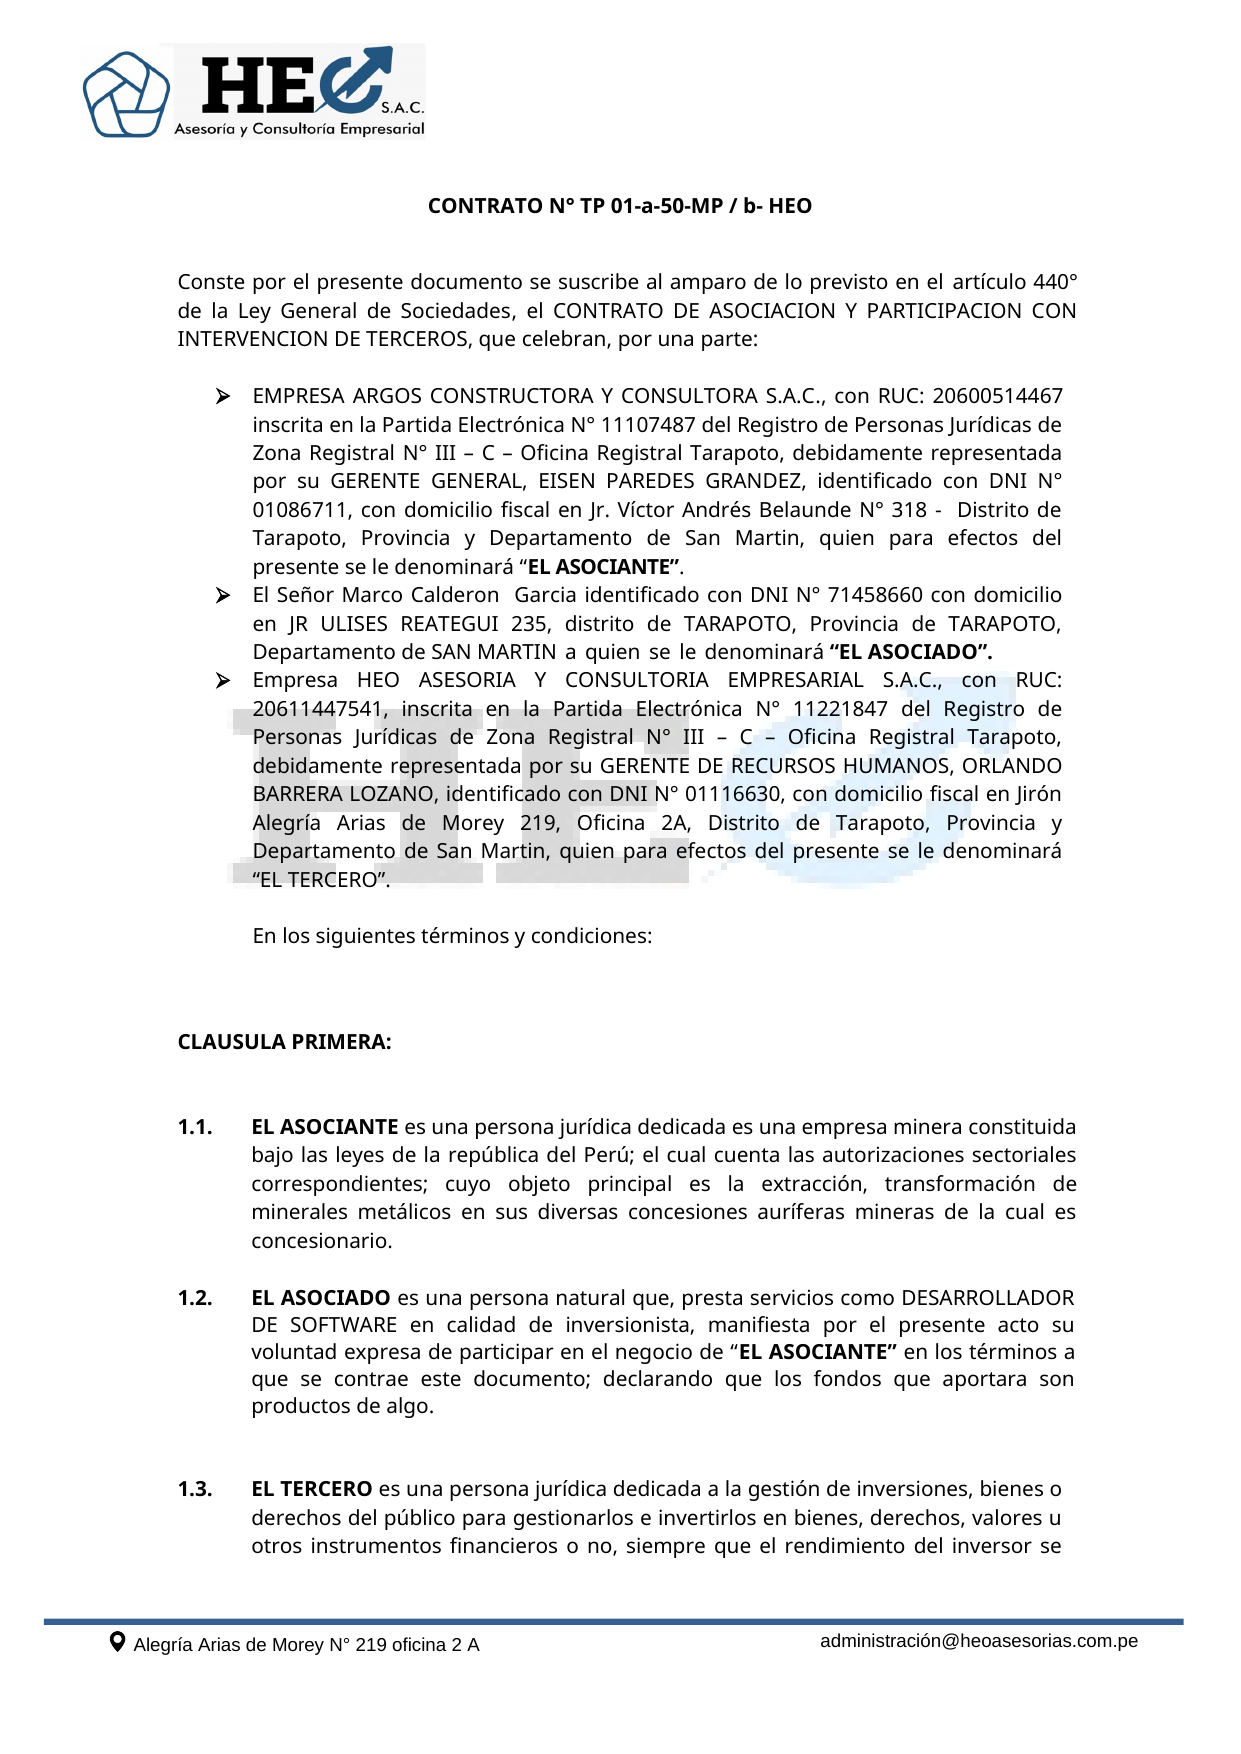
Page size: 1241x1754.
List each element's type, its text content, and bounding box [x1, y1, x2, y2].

picture [79, 43, 426, 142]
picture [107, 1631, 128, 1652]
list EL ASOCIANTE es una persona jurídica dedicada es una empresa minera constituida bajo las leyes de la república del Perú; el cual cuenta las autorizaciones sectoriales correspondientes; cuyo objeto principal es la extracción, transformación de minerales metálicos en sus diversas concesiones auríferas mineras de la cual es concesionario. [177, 1112, 1078, 1254]
list En los siguientes términos y condiciones: [252, 922, 1063, 950]
subtitle CONTRATO N° TP 01-a-50-MP / b- HEO [164, 191, 1076, 219]
text Conste por el presente documento se suscribe al amparo de lo previsto en el artículo 440° de la Ley General de Sociedades, el CONTRATO DE ASOCIACION Y PARTICIPACION CON INTERVENCION DE TERCEROS, que celebran, por una parte: [177, 267, 1078, 353]
list Empresa HEO ASESORIA Y CONSULTORIA EMPRESARIAL S.A.C., con RUC: 20611447541, inscrita en la Partida Electrónica N° 11221847 del Registro de Personas Jurídicas de Zona Registral N° III – C – Oficina Registral Tarapoto, debidamente representada por su GERENTE DE RECURSOS HUMANOS, ORLANDO BARRERA LOZANO, identificado con DNI N° 01116630, con domicilio fiscal en Jirón Alegría Arias de Morey 219, Oficina 2A, Distrito de Tarapoto, Provincia y Departamento de San Martin, quien para efectos del presente se le denominará “EL TERCERO”. [215, 666, 1063, 893]
list El Señor Marco Calderon Garcia identificado con DNI N° 71458660 con domicilio en JR ULISES REATEGUI 235, distrito de TARAPOTO, Provincia de TARAPOTO, Departamento de SAN MARTIN a quien se le denominará “EL ASOCIADO”. [215, 580, 1063, 666]
list EMPRESA ARGOS CONSTRUCTORA Y CONSULTORA S.A.C., con RUC: 20600514467 inscrita en la Partida Electrónica N° 11107487 del Registro de Personas Jurídicas de Zona Registral N° III – C – Oficina Registral Tarapoto, debidamente representada por su GERENTE GENERAL, EISEN PAREDES GRANDEZ, identificado con DNI N° 01086711, con domicilio fiscal en Jr. Víctor Andrés Belaunde N° 318 - Distrito de Tarapoto, Provincia y Departamento de San Martin, quien para efectos del presente se le denominará “EL ASOCIANTE”. [215, 381, 1063, 580]
list EL ASOCIADO es una persona natural que, presta servicios como DESARROLLADOR DE SOFTWARE en calidad de inversionista, manifiesta por el presente acto su voluntad expresa de participar en el negocio de “EL ASOCIANTE” en los términos a que se contrae este documento; declarando que los fondos que aportara son productos de algo. [177, 1283, 1076, 1419]
subtitle CLAUSULA PRIMERA: [177, 1027, 1076, 1055]
